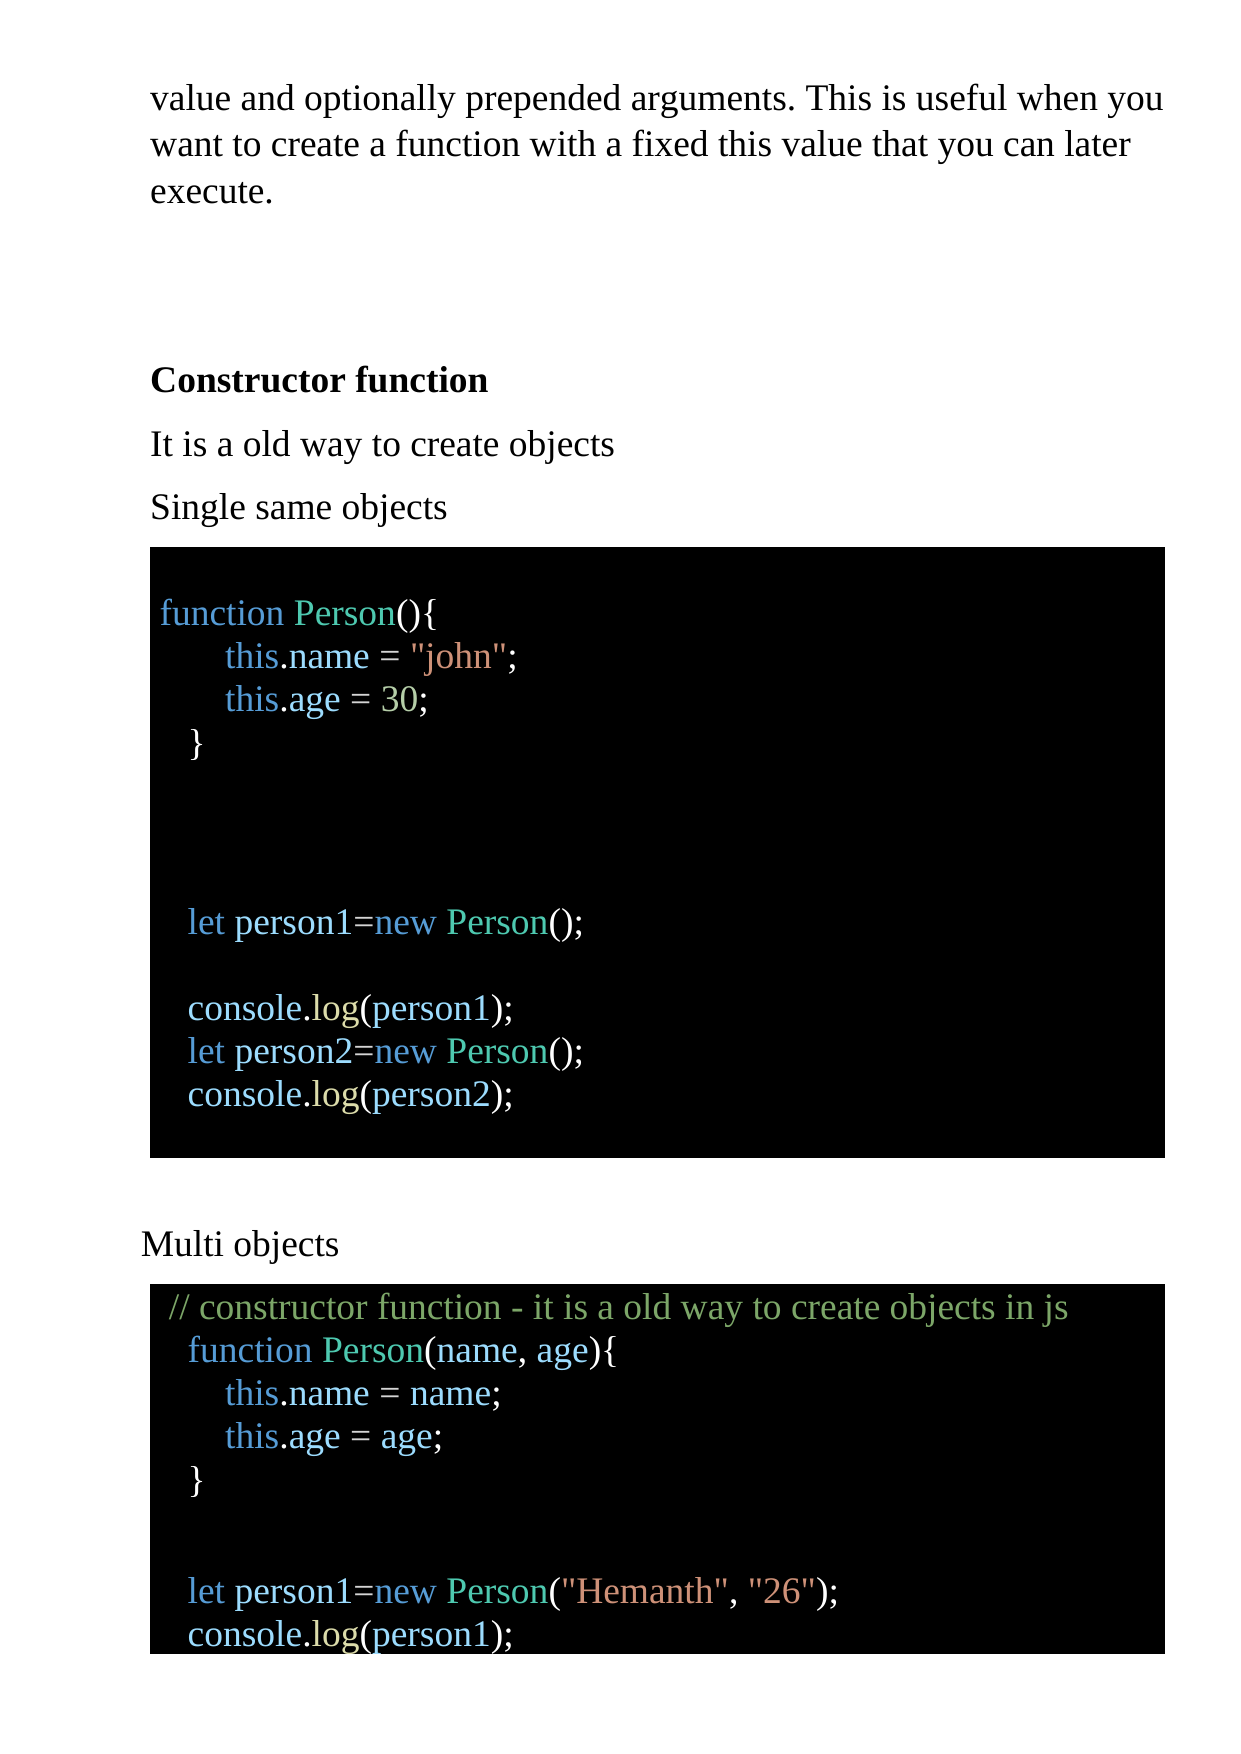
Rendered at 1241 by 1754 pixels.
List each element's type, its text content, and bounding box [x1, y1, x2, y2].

text this.age = 30; [150, 677, 1165, 720]
text It is a old way to create objects [150, 421, 1165, 464]
text function Person(){ [150, 591, 1165, 634]
text this.name = name; [150, 1371, 1165, 1414]
text let person1=new Person("Hemanth", "26"); [150, 1568, 1165, 1611]
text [150, 75, 1165, 211]
text } [150, 1457, 1165, 1500]
text this.name = "john"; [150, 634, 1165, 677]
text let person2=new Person(); [150, 1029, 1165, 1072]
text console.log(person2); [150, 1072, 1165, 1115]
text function Person(name, age){ [150, 1328, 1165, 1371]
text this.age = age; [150, 1414, 1165, 1457]
text // constructor function - it is a old way to create objects in js [150, 1284, 1165, 1328]
text console.log(person1); [150, 986, 1165, 1029]
text Multi objects [75, 1221, 1165, 1264]
text console.log(person1); [150, 1611, 1165, 1654]
text Constructor function [150, 358, 1165, 401]
text let person1=new Person(); [150, 899, 1165, 942]
text Single same objects [150, 484, 1165, 527]
text } [150, 720, 1165, 763]
